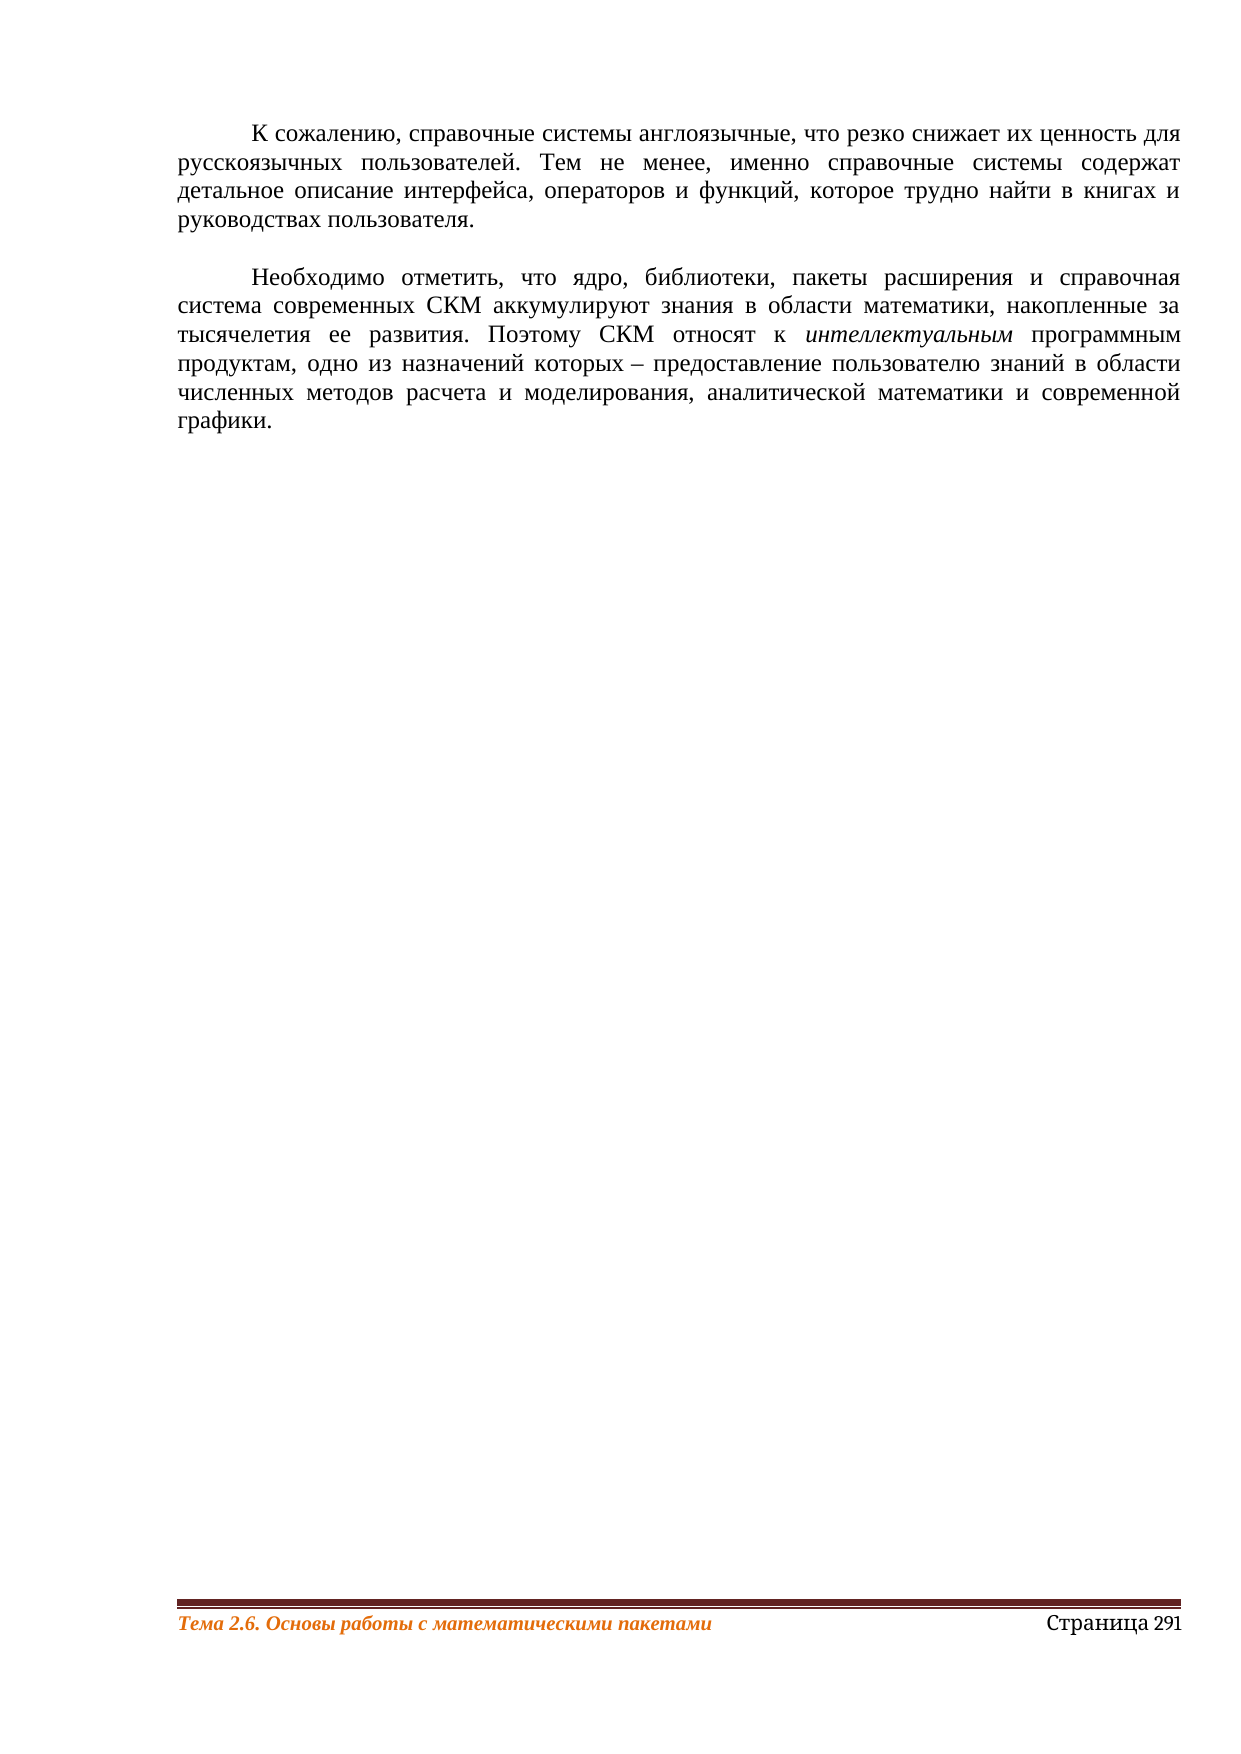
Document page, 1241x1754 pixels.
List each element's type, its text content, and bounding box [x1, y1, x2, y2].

text К сожалению, справочные системы англоязычные, что резко снижает их ценность для русскоязычных пользователей. Тем не менее, именно справочные системы содержат детальное описание интерфейса, операторов и функций, которое трудно найти в книгах и руководствах пользователя. [177, 118, 1181, 233]
text Необходимо отметить, что ядро, библиотеки, пакеты расширения и справочная система современных СКМ аккумулируют знания в области математики, накопленные за тысячелетия ее развития. Поэтому СКМ относят к интеллектуальным программным продуктам, одно из назначений которых – предоставление пользователю знаний в области численных методов расчета и моделирования, аналитической математики и современной графики. [177, 262, 1181, 434]
